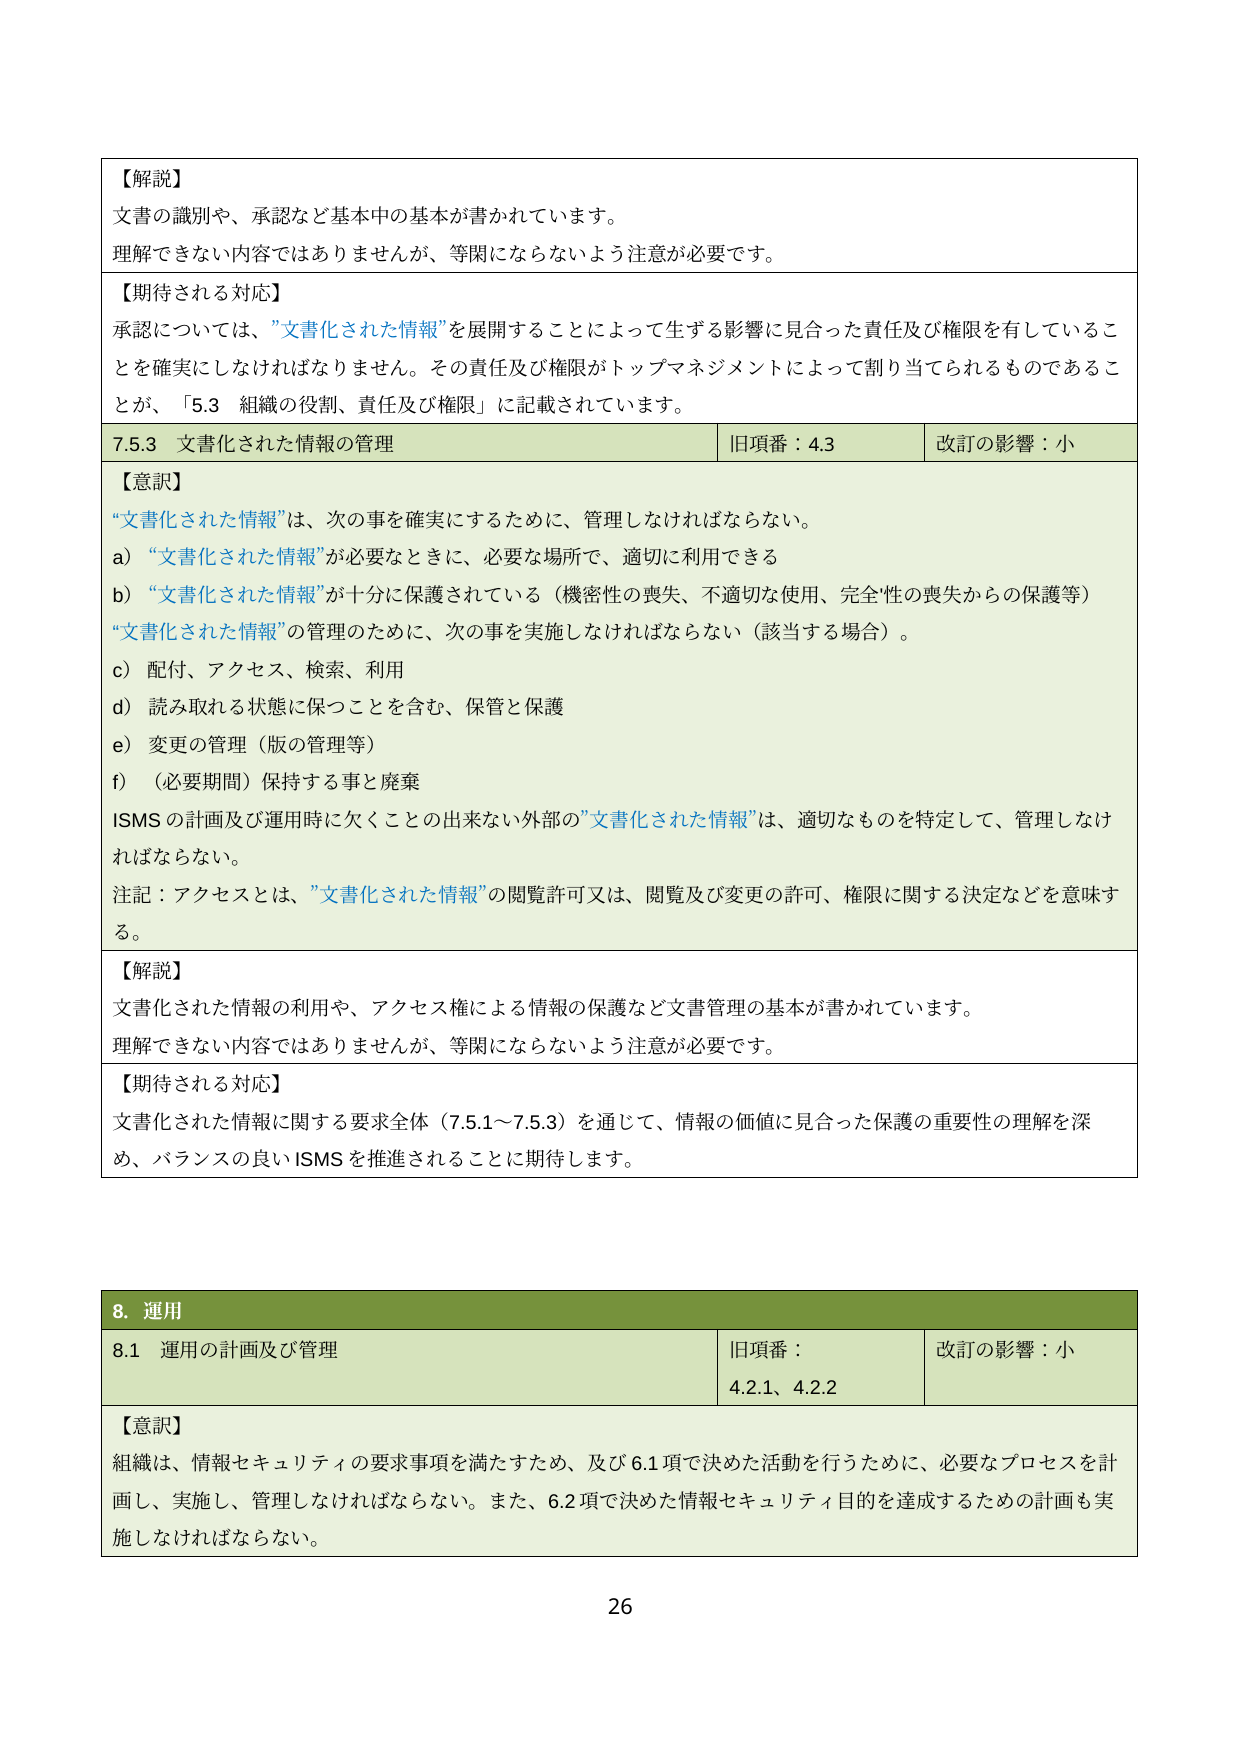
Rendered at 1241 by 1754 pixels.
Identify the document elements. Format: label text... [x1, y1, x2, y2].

table_cell 改訂の影響：小 [925, 424, 1137, 461]
table_cell 【解説】 文書化された情報の利用や、アクセス権による情報の保護など文書管理の基本が書かれています。 理解できない内容ではありませんが、等閑にならないよう注意が必要です。 [102, 951, 1137, 1063]
table_cell 7.5.3 文書化された情報の管理 [102, 424, 717, 461]
table_cell 【意訳】 “文書化された情報”は、次の事を確実にするために、管理しなければならない。 a） “文書化された情報”が必要なときに、必要な場所で、適切に利用できる b） “文書化された情報”が十分に保護されている（機密性の喪失、不適切な使用、完全'性の喪失からの保護等） “文書化された情報”の管理のために、次の事を実施しなければならない（該当する場合）。 c） 配付、アクセス、検索、利用 d） 読み取れる状態に保つことを含む、保管と保護 e） 変更の管理（版の管理等） f） （必要期間）保持する事と廃棄 ISMSの計画及び運用時に欠くことの出来ない外部の”文書化された情報”は、適切なものを特定して、管理しなければならない。 注記：アクセスとは、”文書化された情報”の閲覧許可又は、閲覧及び変更の許可、権限に関する決定などを意味する。 [102, 462, 1137, 950]
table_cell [102, 1406, 1137, 1556]
table_cell 【解説】 文書の識別や、承認など基本中の基本が書かれています。 理解できない内容ではありませんが、等閑にならないよう注意が必要です。 [102, 159, 1137, 272]
table_cell 改訂の影響：小 [925, 1330, 1137, 1405]
table_cell 【期待される対応】 承認については、”文書化された情報”を展開することによって生ずる影響に見合った責任及び権限を有していることを確実にしなければなりません。その責任及び権限がトップマネジメントによって割り当てられるものであることが、「5.3 組織の役割、責任及び権限」に記載されています。 [102, 273, 1137, 423]
table_cell 【期待される対応】 文書化された情報に関する要求全体（7.5.1～7.5.3）を通じて、情報の価値に見合った保護の重要性の理解を深め、バランスの良いISMSを推進されることに期待します。 [102, 1064, 1137, 1177]
table_cell 旧項番：4.2.1、4.2.2 [718, 1330, 924, 1405]
table_header 8．運用 [102, 1291, 1137, 1329]
table_cell 8.1 運用の計画及び管理 [102, 1330, 717, 1405]
table_cell 旧項番：4.3 [718, 424, 924, 461]
